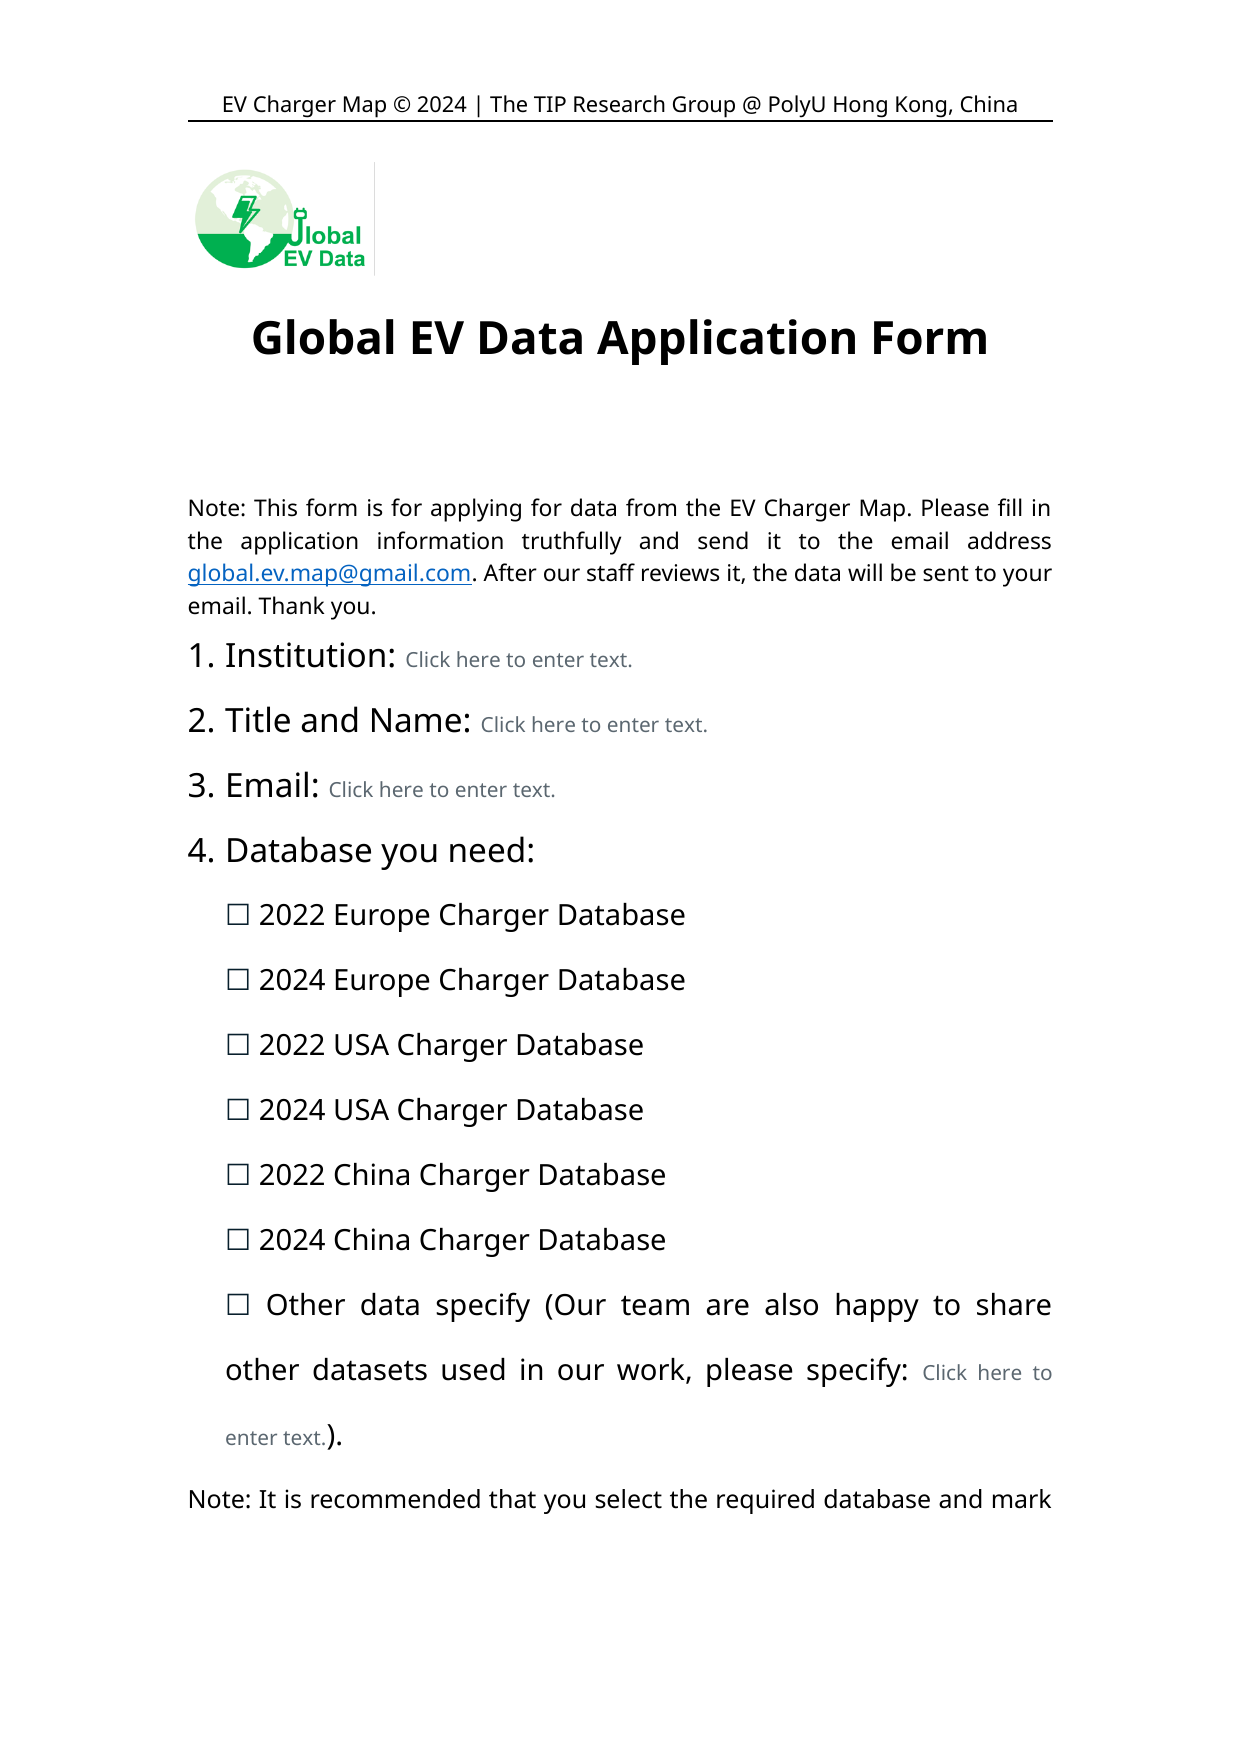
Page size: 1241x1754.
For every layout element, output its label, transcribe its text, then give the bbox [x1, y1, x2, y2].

text Note: This form is for applying for data from the EV Charger Map. Please fill in the application information truthfully and send it to the email address global.ev.map@gmail.com. After our staff reviews it, the data will be sent to your email. Thank you. [187, 492, 1053, 622]
list Database you need: [187, 817, 1053, 882]
list Other data specify (Our team are also happy to share other datasets used in our work, please specify: ). [225, 1272, 1053, 1467]
list Email: [187, 752, 1053, 817]
subtitle Global EV Data Application Form [187, 304, 1053, 369]
list 2022 USA Charger Database [225, 1012, 1053, 1077]
list 2024 USA Charger Database [225, 1077, 1053, 1142]
text Note: It is recommended that you select the required database and mark it. [187, 1467, 1053, 1532]
list 2024 China Charger Database [225, 1207, 1053, 1272]
picture [187, 162, 379, 284]
list 2024 Europe Charger Database [225, 947, 1053, 1012]
list Institution: [187, 622, 1053, 687]
list 2022 Europe Charger Database [225, 882, 1053, 947]
list 2022 China Charger Database [225, 1142, 1053, 1207]
list Title and Name: [187, 687, 1053, 752]
